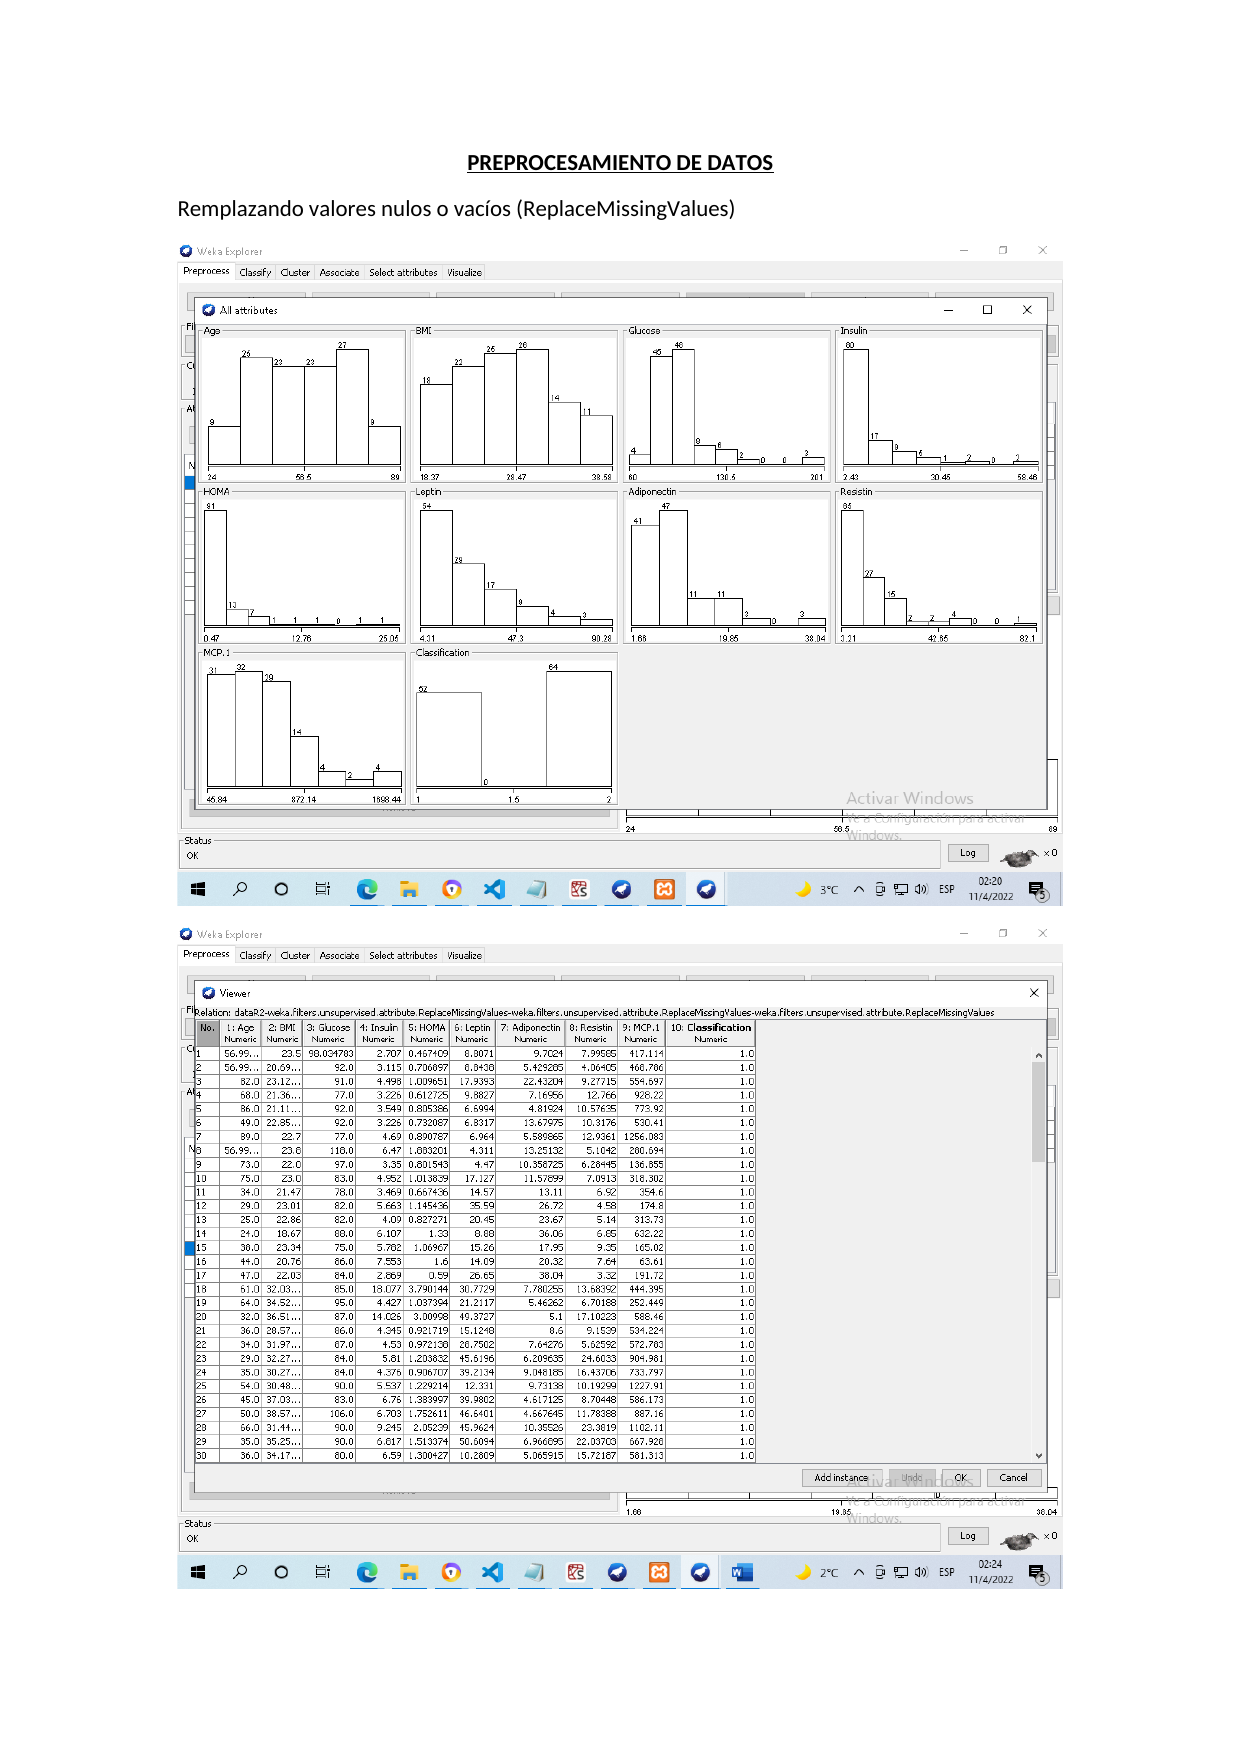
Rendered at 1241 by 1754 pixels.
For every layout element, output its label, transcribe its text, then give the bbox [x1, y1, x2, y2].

picture [177, 241, 1063, 906]
text PREPROCESAMIENTO DE DATOS [177, 148, 1063, 176]
text Remplazando valores nulos o vacíos (ReplaceMissingValues) [177, 194, 1063, 222]
picture [177, 924, 1063, 1589]
